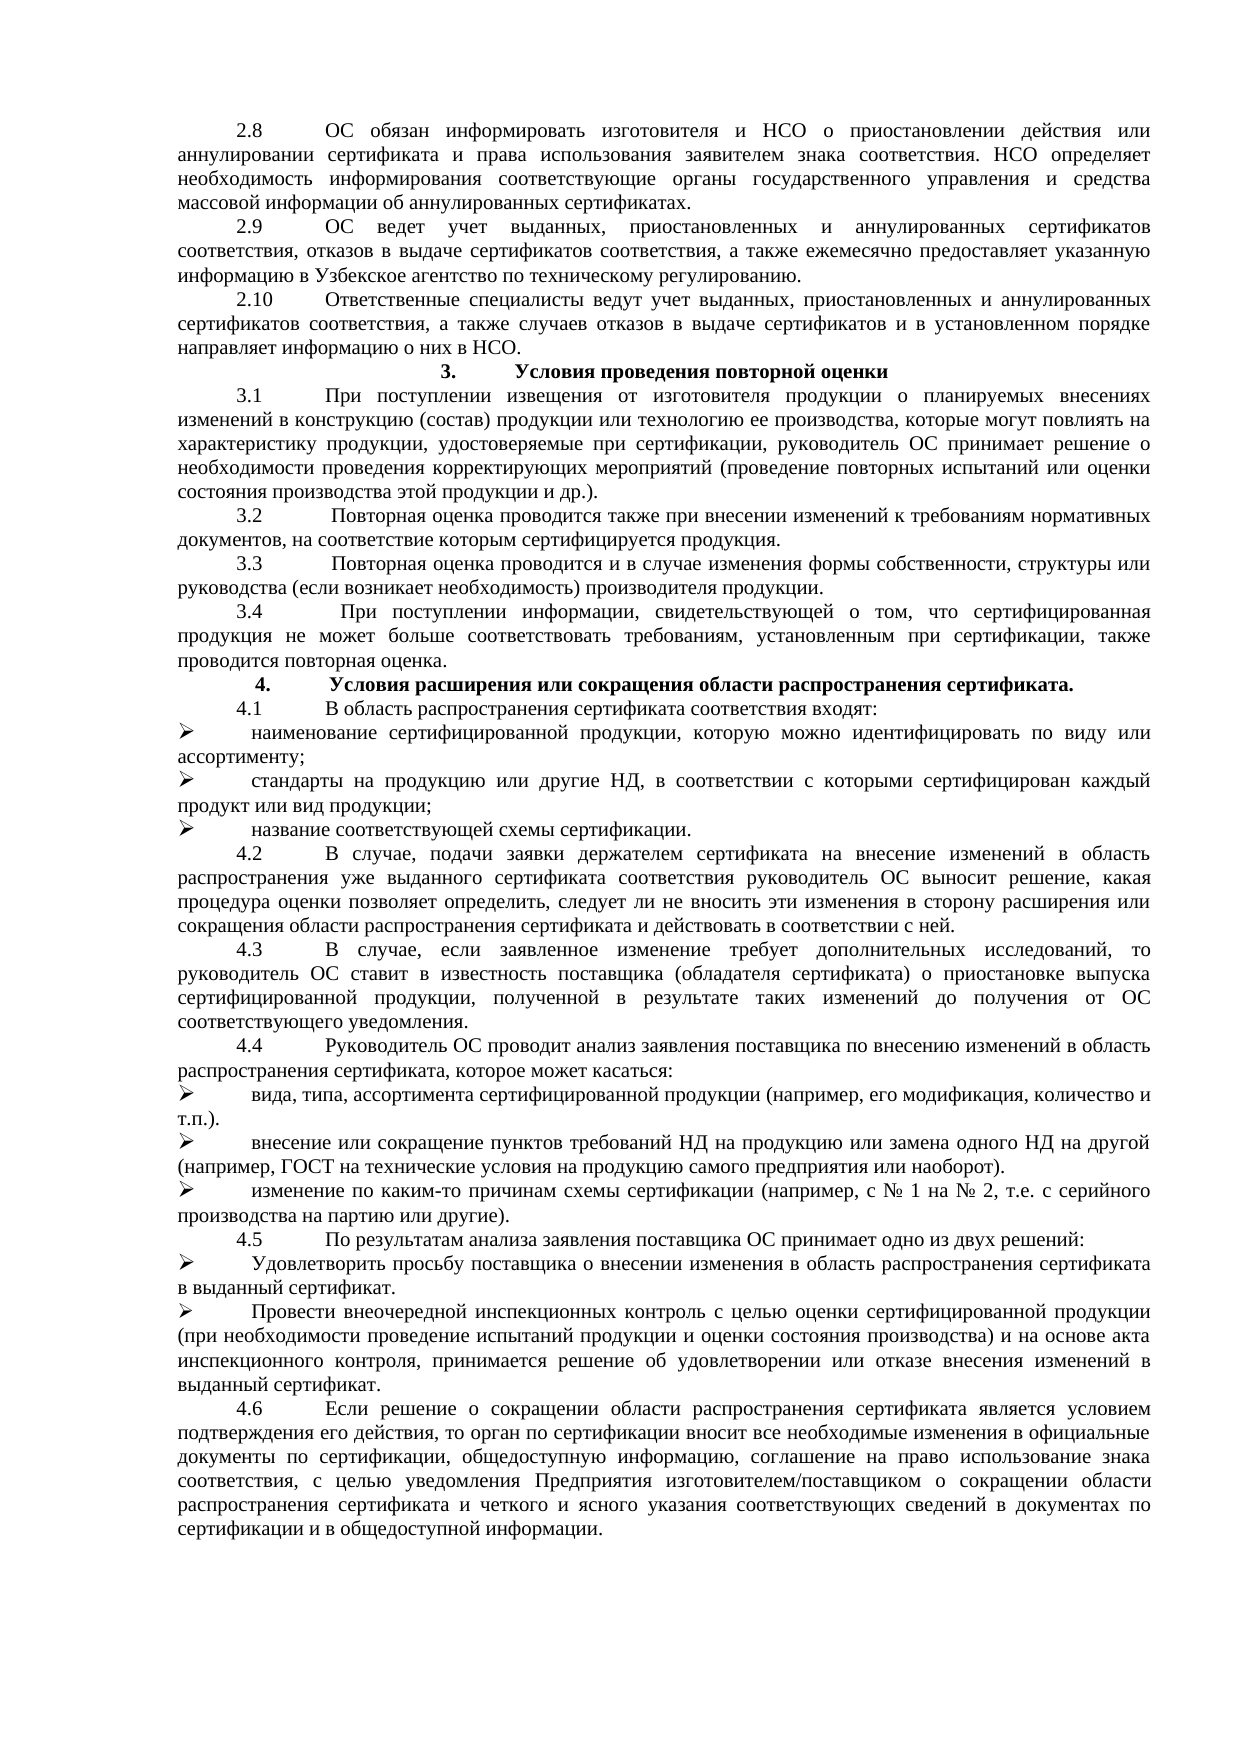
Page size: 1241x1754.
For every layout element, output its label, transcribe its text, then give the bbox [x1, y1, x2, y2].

list Провести внеочередной инспекционных контроль с целью оценки сертифицированной продукции (при необходимости проведение испытаний продукции и оценки состояния производства) и на основе акта инспекционного контроля, принимается решение об удовлетворении или отказе внесения изменений в выданный сертификат. [177, 1299, 1152, 1396]
list Повторная оценка проводится и в случае изменения формы собственности, структуры или руководства (если возникает необходимость) производителя продукции. [177, 551, 1152, 599]
list Удовлетворить просьбу поставщика о внесении изменения в область распространения сертификата в выданный сертификат. [177, 1251, 1152, 1299]
list В область распространения сертификата соответствия входят: [177, 696, 1152, 720]
list Ответственные специалисты ведут учет выданных, приостановленных и аннулированных сертификатов соответствия, а также случаев отказов в выдаче сертификатов и в установленном порядке направляет информацию о них в НСО. [177, 287, 1152, 359]
list наименование сертифицированной продукции, которую можно идентифицировать по виду или ассортименту; [177, 720, 1152, 768]
list стандарты на продукцию или другие НД, в соответствии с которыми сертифицирован каждый продукт или вид продукции; [177, 768, 1152, 817]
list ОС ведет учет выданных, приостановленных и аннулированных сертификатов соответствия, отказов в выдаче сертификатов соответствия, а также ежемесячно предоставляет указанную информацию в Узбекское агентство по техническому регулированию. [177, 214, 1152, 287]
list внесение или сокращение пунктов требований НД на продукцию или замена одного НД на другой (например, ГОСТ на технические условия на продукцию самого предприятия или наоборот). [177, 1130, 1152, 1178]
list Условия проведения повторной оценки [177, 359, 1152, 383]
list Руководитель ОС проводит анализ заявления поставщика по внесению изменений в область распространения сертификата, которое может касаться: [177, 1033, 1152, 1082]
list Если решение о сокращении области распространения сертификата является условием подтверждения его действия, то орган по сертификации вносит все необходимые изменения в официальные документы по сертификации, общедоступную информацию, соглашение на право использование знака соответствия, с целью уведомления Предприятия изготовителем/поставщиком о сокращении области распространения сертификата и четкого и ясного указания соответствующих сведений в документах по сертификации и в общедоступной информации. [177, 1396, 1152, 1540]
list Повторная оценка проводится также при внесении изменений к требованиям нормативных документов, на соответствие которым сертифицируется продукция. [177, 503, 1152, 551]
list Условия расширения или сокращения области распространения сертификата. [177, 672, 1152, 696]
list ОС обязан информировать изготовителя и НСО о приостановлении действия или аннулировании сертификата и права использования заявителем знака соответствия. НСО определяет необходимость информирования соответствующие органы государственного управления и средства массовой информации об аннулированных сертификатах. [177, 118, 1152, 214]
list В случае, подачи заявки держателем сертификата на внесение изменений в область распространения уже выданного сертификата соответствия руководитель ОС выносит решение, какая процедура оценки позволяет определить, следует ли не вносить эти изменения в сторону расширения или сокращения области распространения сертификата и действовать в соответствии с ней. [177, 841, 1152, 937]
list При поступлении информации, свидетельствующей о том, что сертифицированная продукция не может больше соответствовать требованиям, установленным при сертификации, также проводится повторная оценка. [177, 599, 1152, 672]
list В случае, если заявленное изменение требует дополнительных исследований, то руководитель ОС ставит в известность поставщика (обладателя сертификата) о приостановке выпуска сертифицированной продукции, полученной в результате таких изменений до получения от ОС соответствующего уведомления. [177, 937, 1152, 1033]
list По результатам анализа заявления поставщика ОС принимает одно из двух решений: [177, 1227, 1152, 1251]
list изменение по каким-то причинам схемы сертификации (например, с № 1 на № 2, т.е. с серийного производства на партию или другие). [177, 1178, 1152, 1227]
list При поступлении извещения от изготовителя продукции о планируемых внесениях изменений в конструкцию (состав) продукции или технологию ее производства, которые могут повлиять на характеристику продукции, удостоверяемые при сертификации, руководитель ОС принимает решение о необходимости проведения корректирующих мероприятий (проведение повторных испытаний или оценки состояния производства этой продукции и др.). [177, 383, 1152, 503]
list вида, типа, ассортимента сертифицированной продукции (например, его модификация, количество и т.п.). [177, 1082, 1152, 1130]
list название соответствующей схемы сертификации. [177, 817, 1152, 841]
